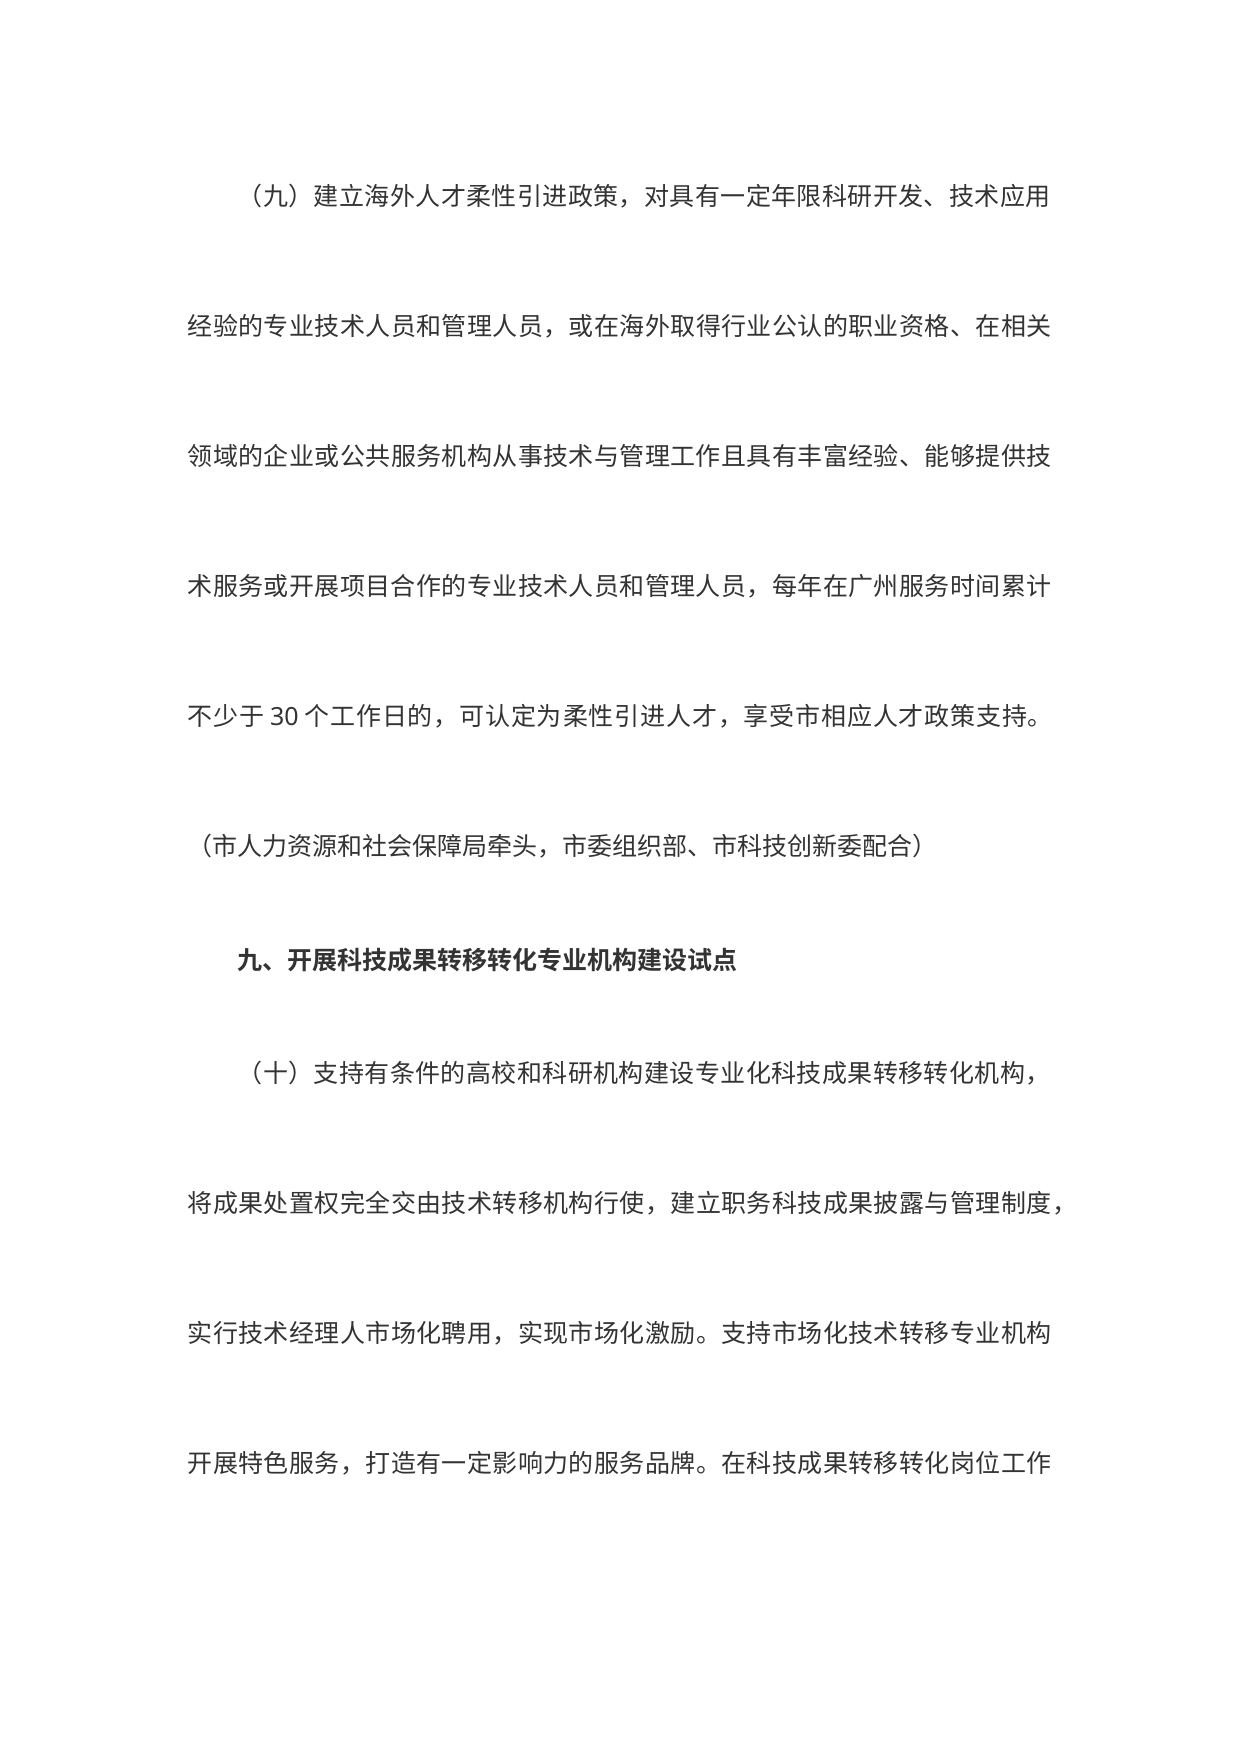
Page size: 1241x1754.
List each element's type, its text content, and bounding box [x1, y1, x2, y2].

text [187, 1039, 1053, 1494]
text 九、开展科技成果转移转化专业机构建设试点 [187, 926, 1053, 991]
text （九）建立海外人才柔性引进政策，对具有一定年限科研开发、技术应用经验的专业技术人员和管理人员，或在海外取得行业公认的职业资格、在相关领域的企业或公共服务机构从事技术与管理工作且具有丰富经验、能够提供技术服务或开展项目合作的专业技术人员和管理人员，每年在广州服务时间累计不少于30个工作日的，可认定为柔性引进人才，享受市相应人才政策支持。（市人力资源和社会保障局牵头，市委组织部、市科技创新委配合） [187, 162, 1053, 877]
